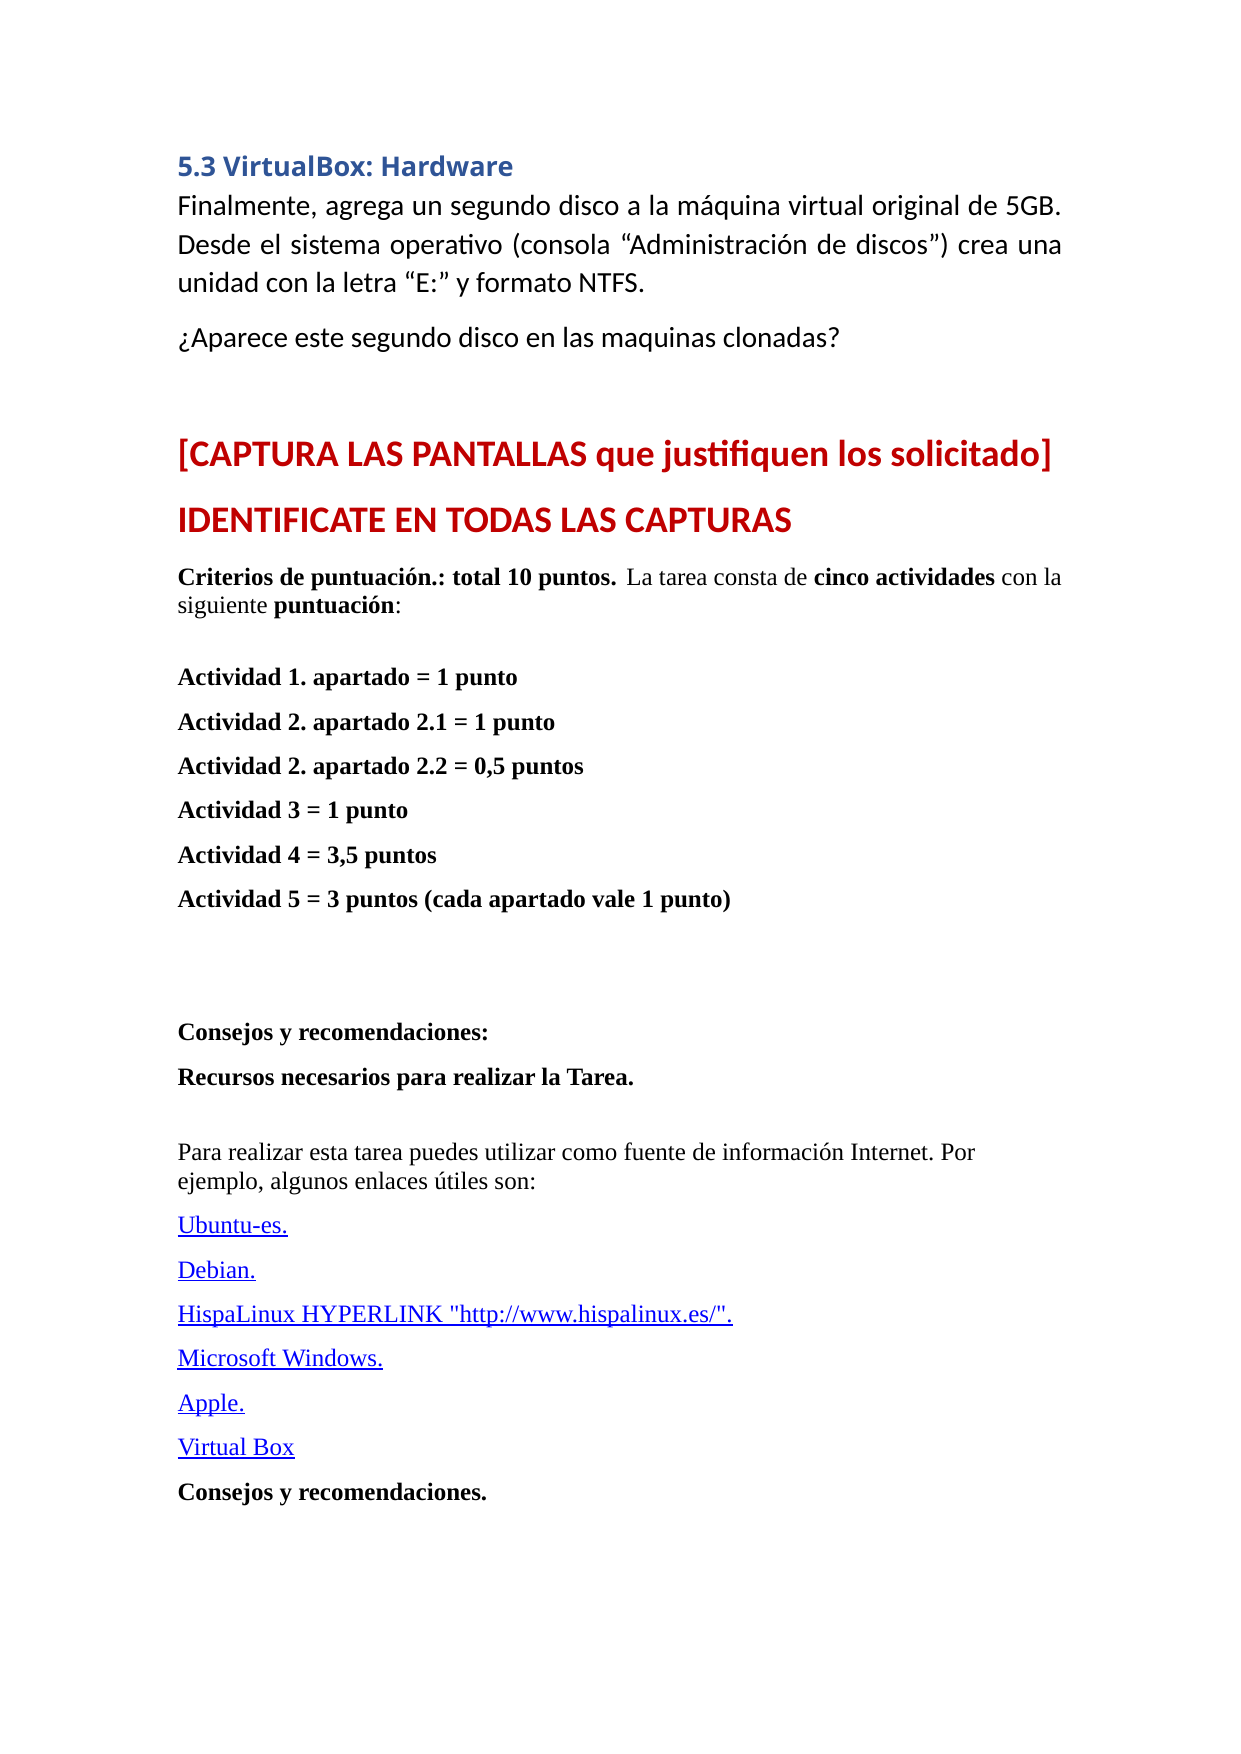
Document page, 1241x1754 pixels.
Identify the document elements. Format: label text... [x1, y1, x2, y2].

text Recursos necesarios para realizar la Tarea. [177, 1062, 1063, 1091]
text Consejos y recomendaciones. [177, 1477, 1063, 1505]
text Criterios de puntuación.: total 10 puntos. La tarea consta de cinco actividades con la siguiente puntuación: [177, 562, 1063, 619]
text Microsoft Windows. [177, 1343, 1063, 1372]
text Actividad 1. apartado = 1 punto [177, 662, 1063, 691]
text Actividad 3 = 1 punto [177, 796, 1063, 824]
text ¿Aparece este segundo disco en las maquinas clonadas? [177, 319, 1063, 355]
text 5.3 VirtualBox: Hardware [177, 148, 1063, 184]
text IDENTIFICATE EN TODAS LAS CAPTURAS [177, 496, 1063, 542]
text Virtual Box [177, 1432, 1063, 1461]
text Consejos y recomendaciones: [177, 1017, 1063, 1046]
text [CAPTURA LAS PANTALLAS que justifiquen los solicitado] [177, 429, 1063, 475]
text Actividad 2. apartado 2.1 = 1 punto [177, 707, 1063, 736]
text HispaLinux HYPERLINK "http://www.hispalinux.es/". [177, 1299, 1063, 1328]
text Finalmente, agrega un segundo disco a la máquina virtual original de 5GB. Desde el sistema operativo (consola “Administración de discos”) crea una unidad con la letra “E:” y formato NTFS. [177, 187, 1063, 300]
text Actividad 2. apartado 2.2 = 0,5 puntos [177, 751, 1063, 780]
text Debian. [177, 1255, 1063, 1283]
text Para realizar esta tarea puedes utilizar como fuente de información Internet. Por ejemplo, algunos enlaces útiles son: [177, 1137, 1063, 1195]
text Actividad 5 = 3 puntos (cada apartado vale 1 punto) [177, 884, 1063, 913]
text Actividad 4 = 3,5 puntos [177, 840, 1063, 869]
text Apple. [177, 1388, 1063, 1417]
text Ubuntu-es. [177, 1210, 1063, 1239]
